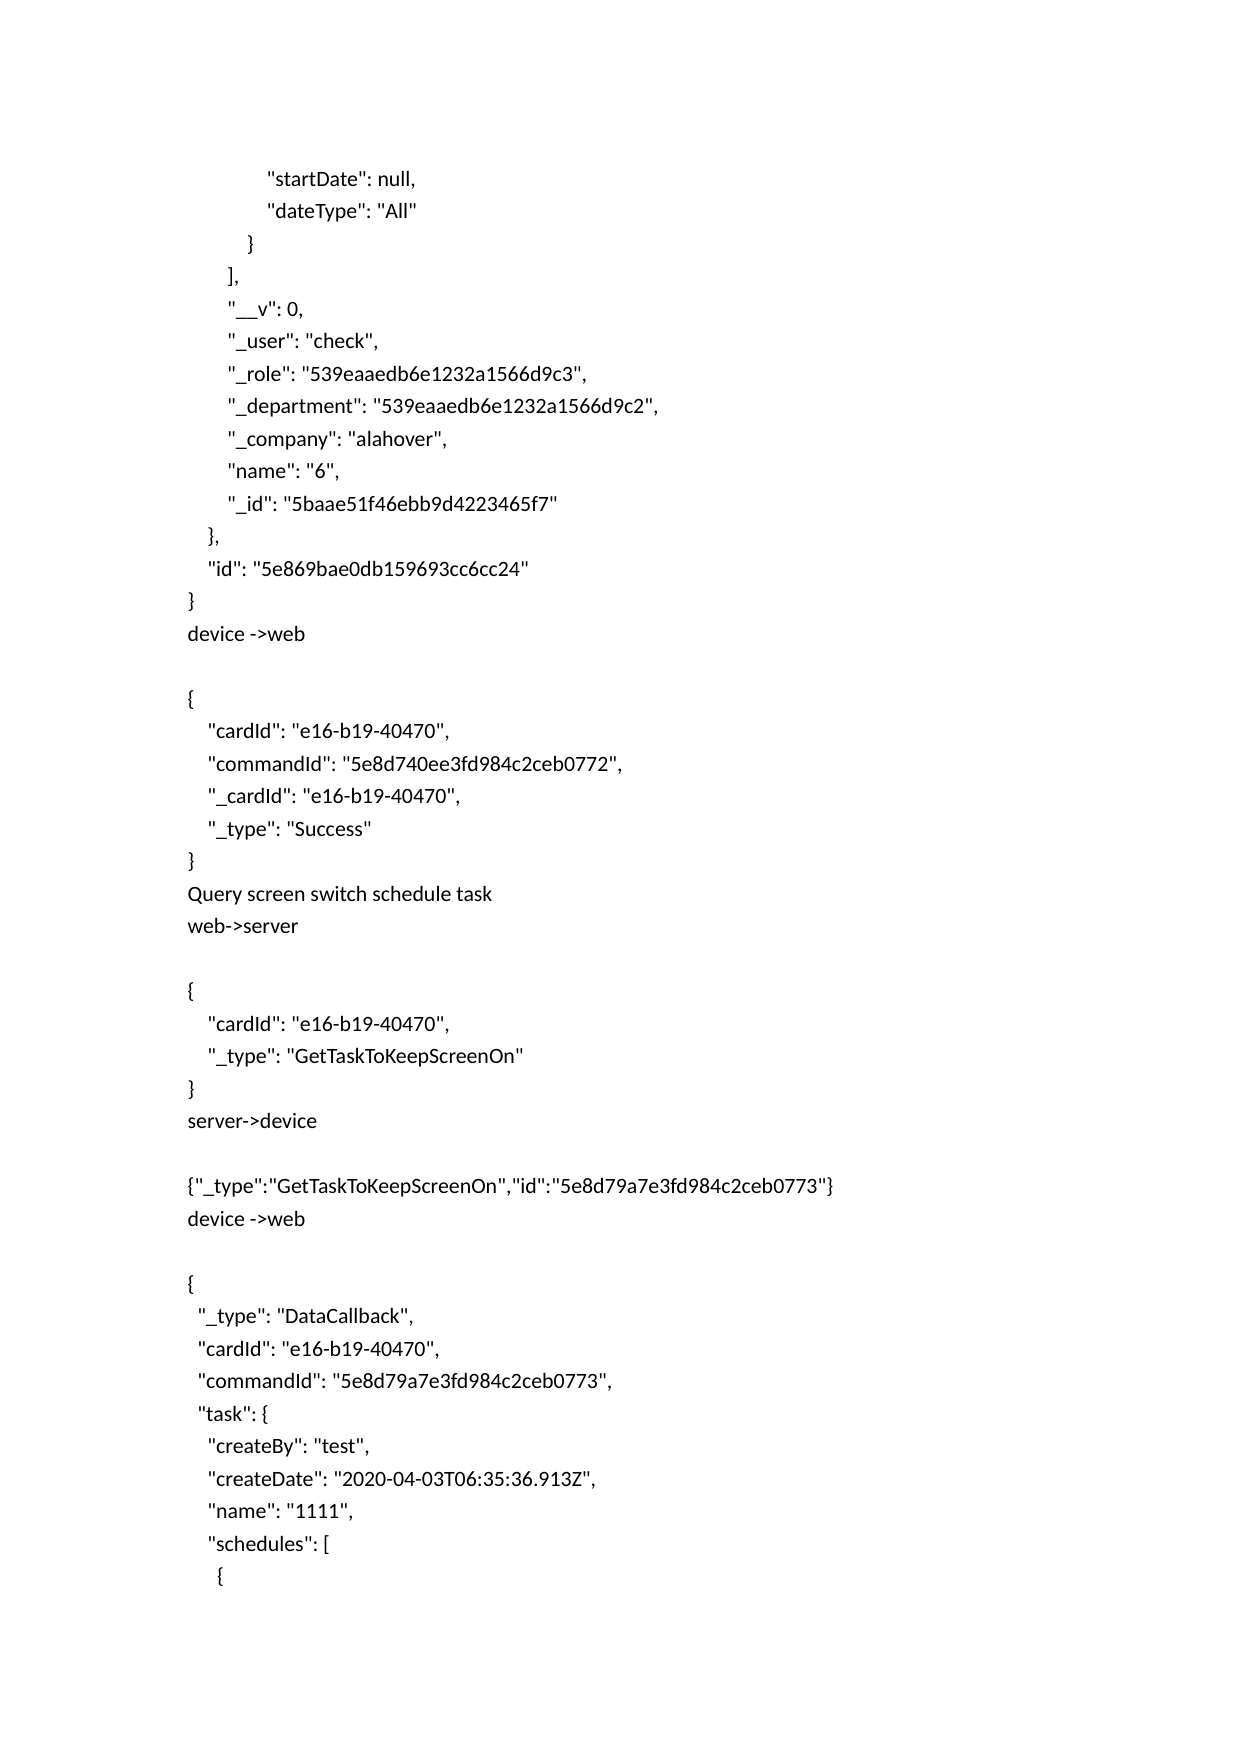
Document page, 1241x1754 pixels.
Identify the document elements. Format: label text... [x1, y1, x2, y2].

text device ->web [187, 1202, 1053, 1234]
text "__v": 0, [187, 292, 1053, 324]
text "name": "1111", [187, 1494, 1053, 1527]
text { [187, 1559, 1053, 1592]
text "_type": "GetTaskToKeepScreenOn" [187, 1039, 1053, 1072]
text "createDate": "2020-04-03T06:35:36.913Z", [187, 1462, 1053, 1494]
text ], [187, 259, 1053, 292]
text "commandId": "5e8d740ee3fd984c2ceb0772", [187, 747, 1053, 779]
text "cardId": "e16-b19-40470", [187, 714, 1053, 747]
text {"_type":"GetTaskToKeepScreenOn","id":"5e8d79a7e3fd984c2ceb0773"} [187, 1169, 1053, 1202]
text "id": "5e869bae0db159693cc6cc24" [187, 552, 1053, 584]
text Query screen switch schedule task [187, 877, 1053, 909]
text "_id": "5baae51f46ebb9d4223465f7" [187, 487, 1053, 519]
text } [187, 227, 1053, 259]
text "name": "6", [187, 454, 1053, 487]
text "_user": "check", [187, 324, 1053, 357]
text "cardId": "e16-b19-40470", [187, 1332, 1053, 1364]
text "startDate": null, [187, 162, 1053, 194]
text "cardId": "e16-b19-40470", [187, 1007, 1053, 1039]
text device ->web [187, 617, 1053, 649]
text "_type": "Success" [187, 812, 1053, 844]
text "dateType": "All" [187, 194, 1053, 227]
text { [187, 682, 1053, 714]
text "_company": "alahover", [187, 422, 1053, 454]
text "commandId": "5e8d79a7e3fd984c2ceb0773", [187, 1364, 1053, 1397]
text } [187, 844, 1053, 877]
text { [187, 1267, 1053, 1299]
text { [187, 974, 1053, 1007]
text "createBy": "test", [187, 1429, 1053, 1462]
text } [187, 584, 1053, 617]
text web->server [187, 909, 1053, 942]
text "_cardId": "e16-b19-40470", [187, 779, 1053, 812]
text server->device [187, 1104, 1053, 1137]
text "_role": "539eaaedb6e1232a1566d9c3", [187, 357, 1053, 389]
text }, [187, 519, 1053, 552]
text "_type": "DataCallback", [187, 1299, 1053, 1332]
text } [187, 1072, 1053, 1104]
text "schedules": [ [187, 1527, 1053, 1559]
text "_department": "539eaaedb6e1232a1566d9c2", [187, 389, 1053, 422]
text "task": { [187, 1397, 1053, 1429]
